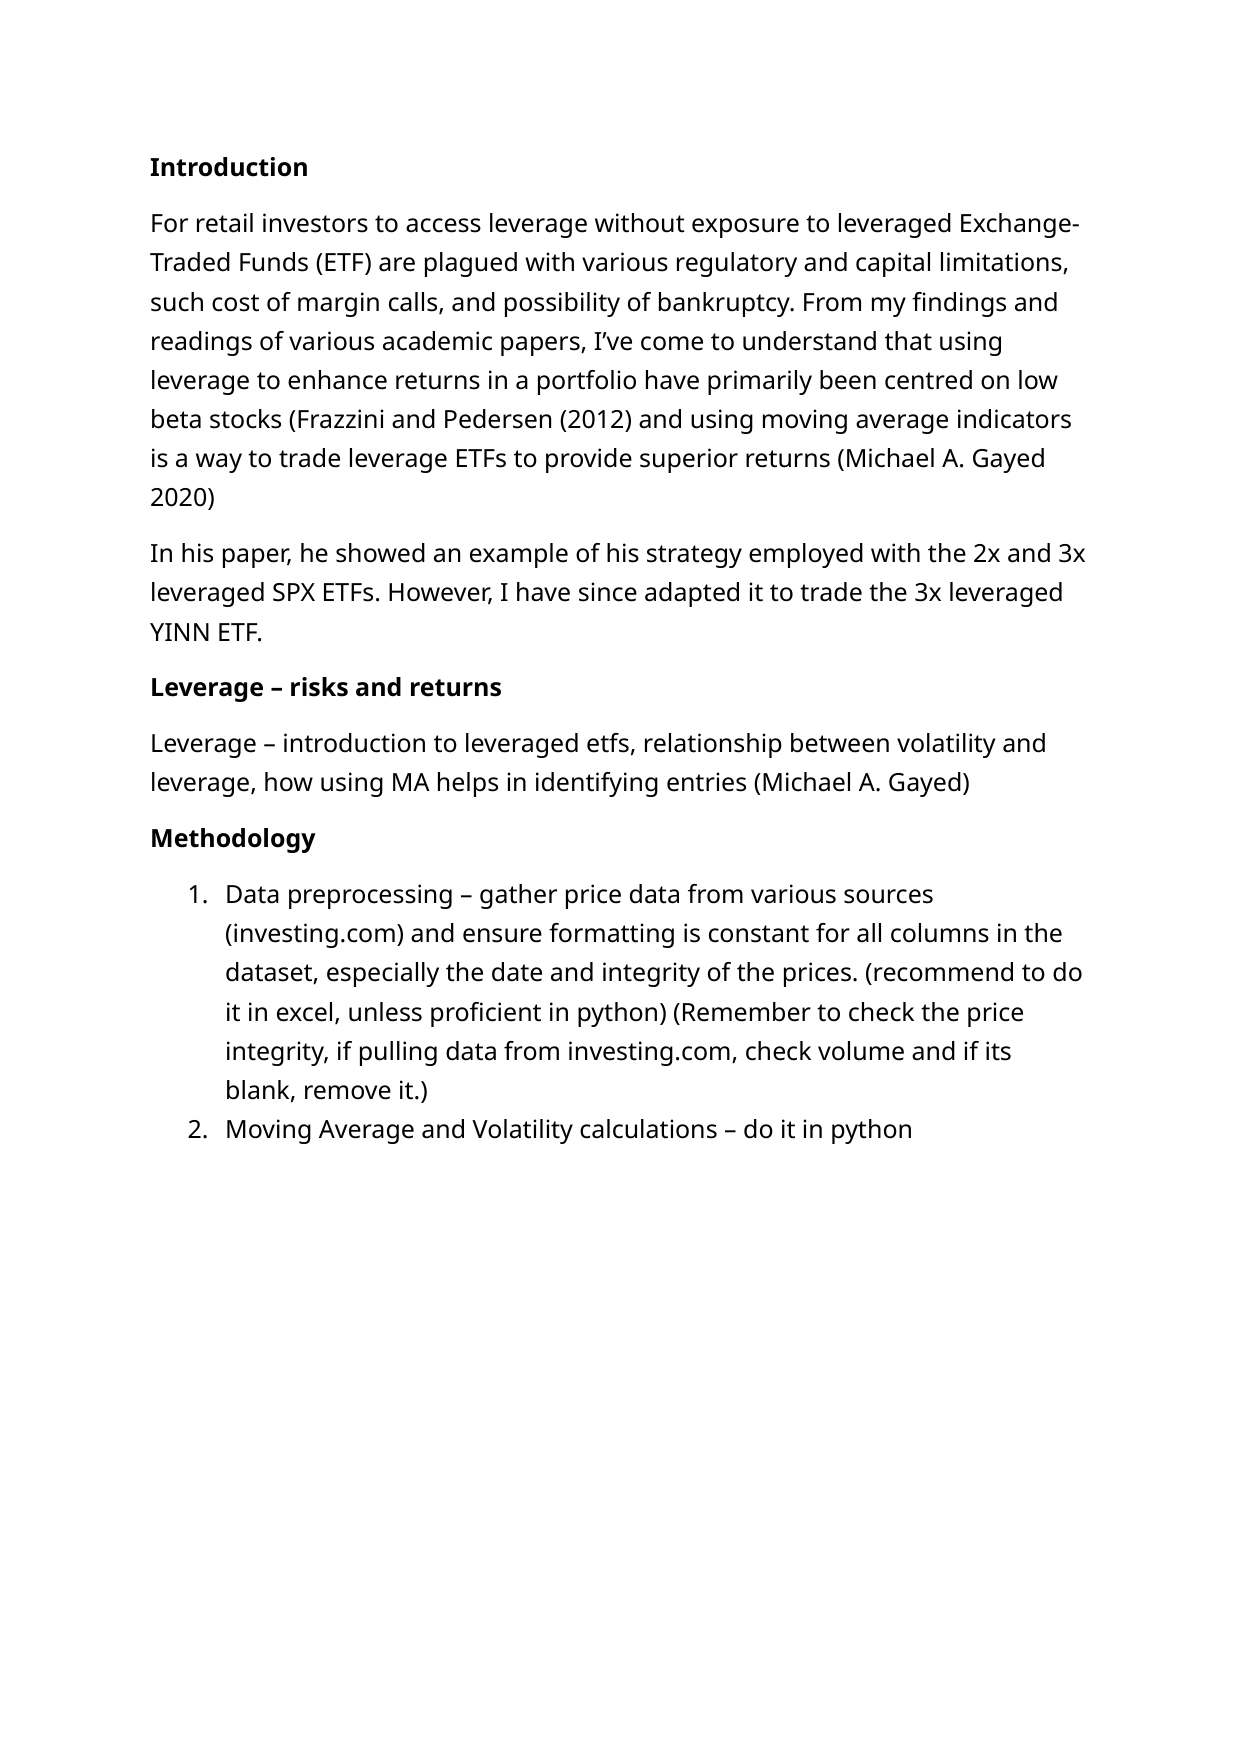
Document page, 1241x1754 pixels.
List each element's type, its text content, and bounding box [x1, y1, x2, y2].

text Introduction [150, 150, 1090, 184]
text Leverage – introduction to leveraged etfs, relationship between volatility and leverage, how using MA helps in identifying entries (Michael A. Gayed) [150, 726, 1090, 799]
text For retail investors to access leverage without exposure to leveraged Exchange-Traded Funds (ETF) are plagued with various regulatory and capital limitations, such cost of margin calls, and possibility of bankruptcy. From my findings and readings of various academic papers, I’ve come to understand that using leverage to enhance returns in a portfolio have primarily been centred on low beta stocks (Frazzini and Pedersen (2012) and using moving average indicators is a way to trade leverage ETFs to provide superior returns (Michael A. Gayed 2020) [150, 206, 1090, 514]
text Methodology [150, 821, 1090, 855]
text Leverage – risks and returns [150, 670, 1090, 704]
text In his paper, he showed an example of his strategy employed with the 2x and 3x leveraged SPX ETFs. However, I have since adapted it to trade the 3x leveraged YINN ETF. [150, 536, 1090, 648]
list Moving Average and Volatility calculations – do it in python [187, 1112, 1090, 1146]
list Data preprocessing – gather price data from various sources (investing.com) and ensure formatting is constant for all columns in the dataset, especially the date and integrity of the prices. (recommend to do it in excel, unless proficient in python) (Remember to check the price integrity, if pulling data from investing.com, check volume and if its blank, remove it.) [187, 877, 1090, 1107]
